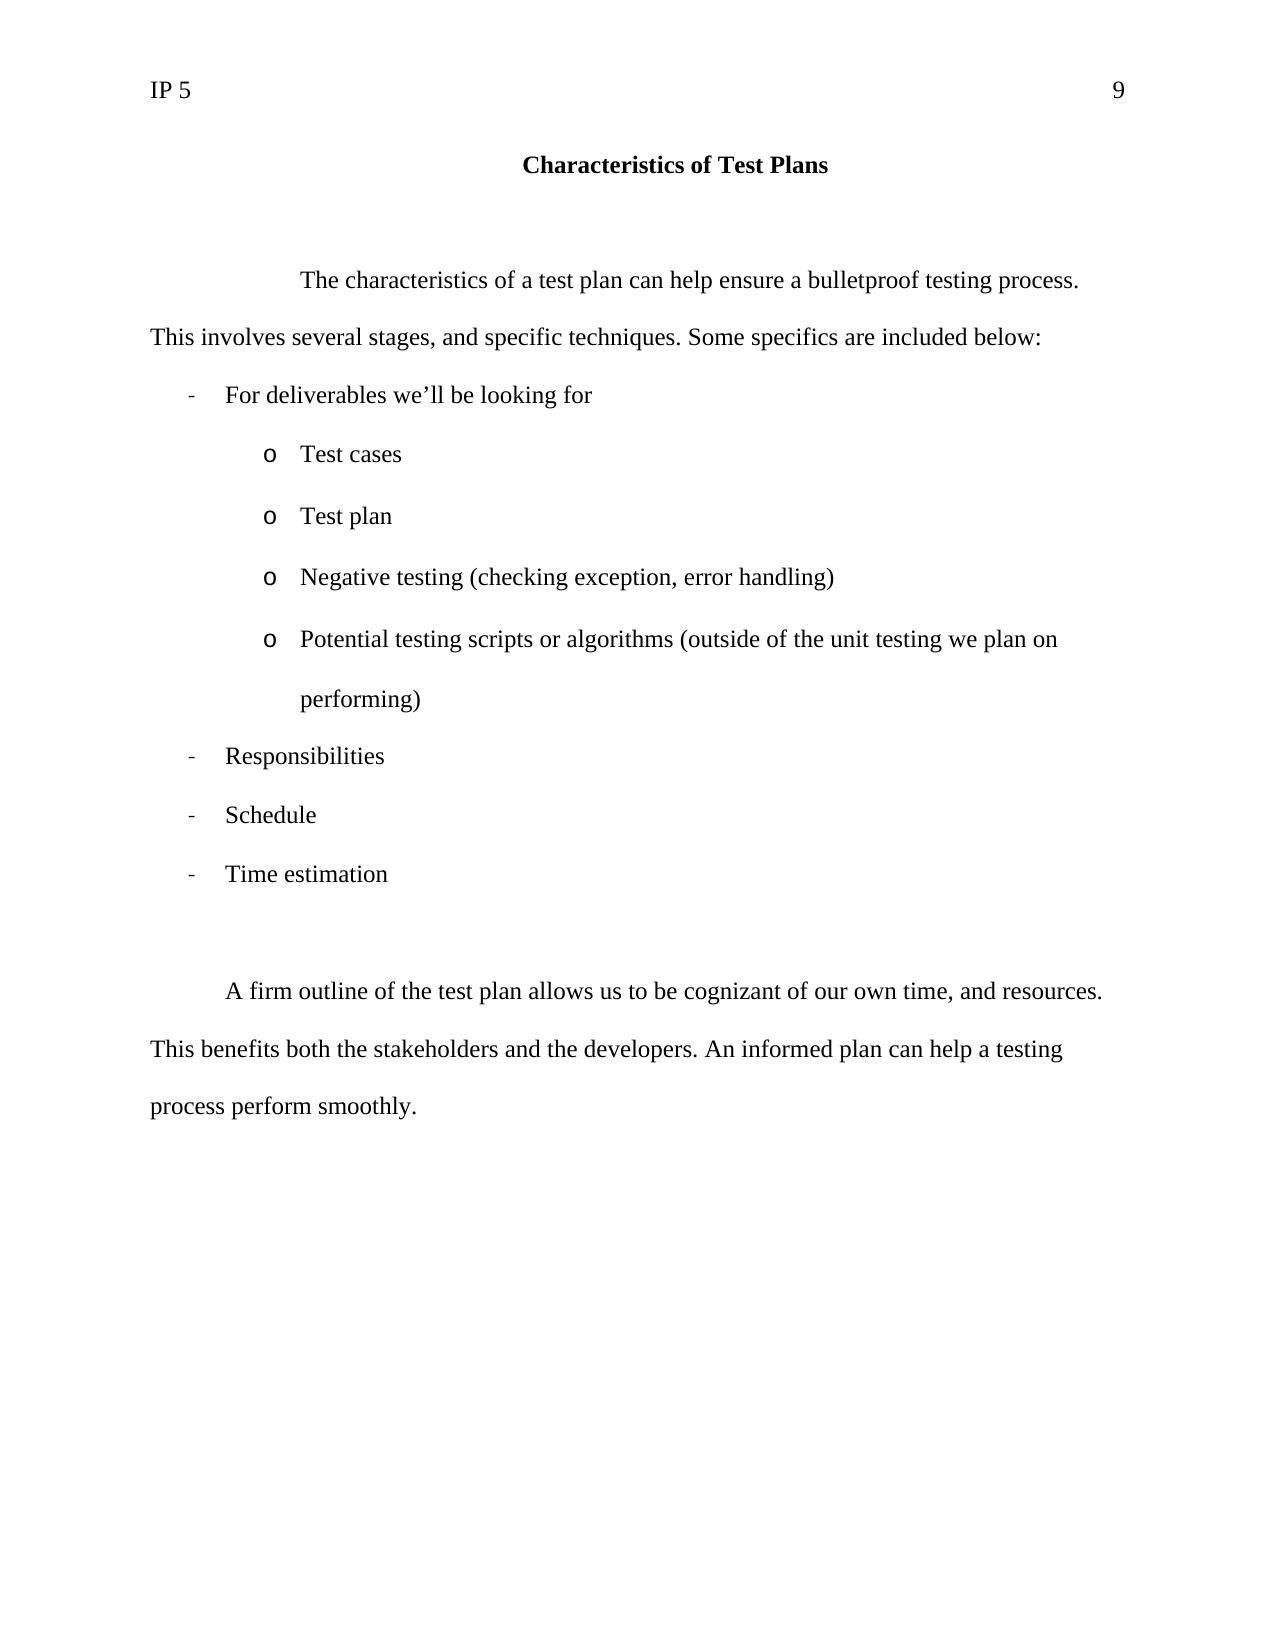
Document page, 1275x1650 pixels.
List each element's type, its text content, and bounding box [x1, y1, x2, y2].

list Responsibilities [187, 741, 1125, 771]
list Schedule [187, 800, 1125, 830]
list For deliverables we’ll be looking for [187, 380, 1125, 409]
list Negative testing (checking exception, error handling) [262, 562, 1125, 593]
text A firm outline of the test plan allows us to be cognizant of our own time, and resources. This benefits both the stakeholders and the developers. An informed plan can help a testing process perform smoothly. [150, 976, 1125, 1120]
list Potential testing scripts or algorithms (outside of the unit testing we plan on performing) [262, 624, 1125, 712]
subtitle Characteristics of Test Plans [150, 150, 1125, 179]
list Test plan [262, 501, 1125, 532]
text The characteristics of a test plan can help ensure a bulletproof testing process. This involves several stages, and specific techniques. Some specifics are included below: [150, 265, 1125, 351]
list Test cases [262, 439, 1125, 470]
list Time estimation [187, 859, 1125, 889]
